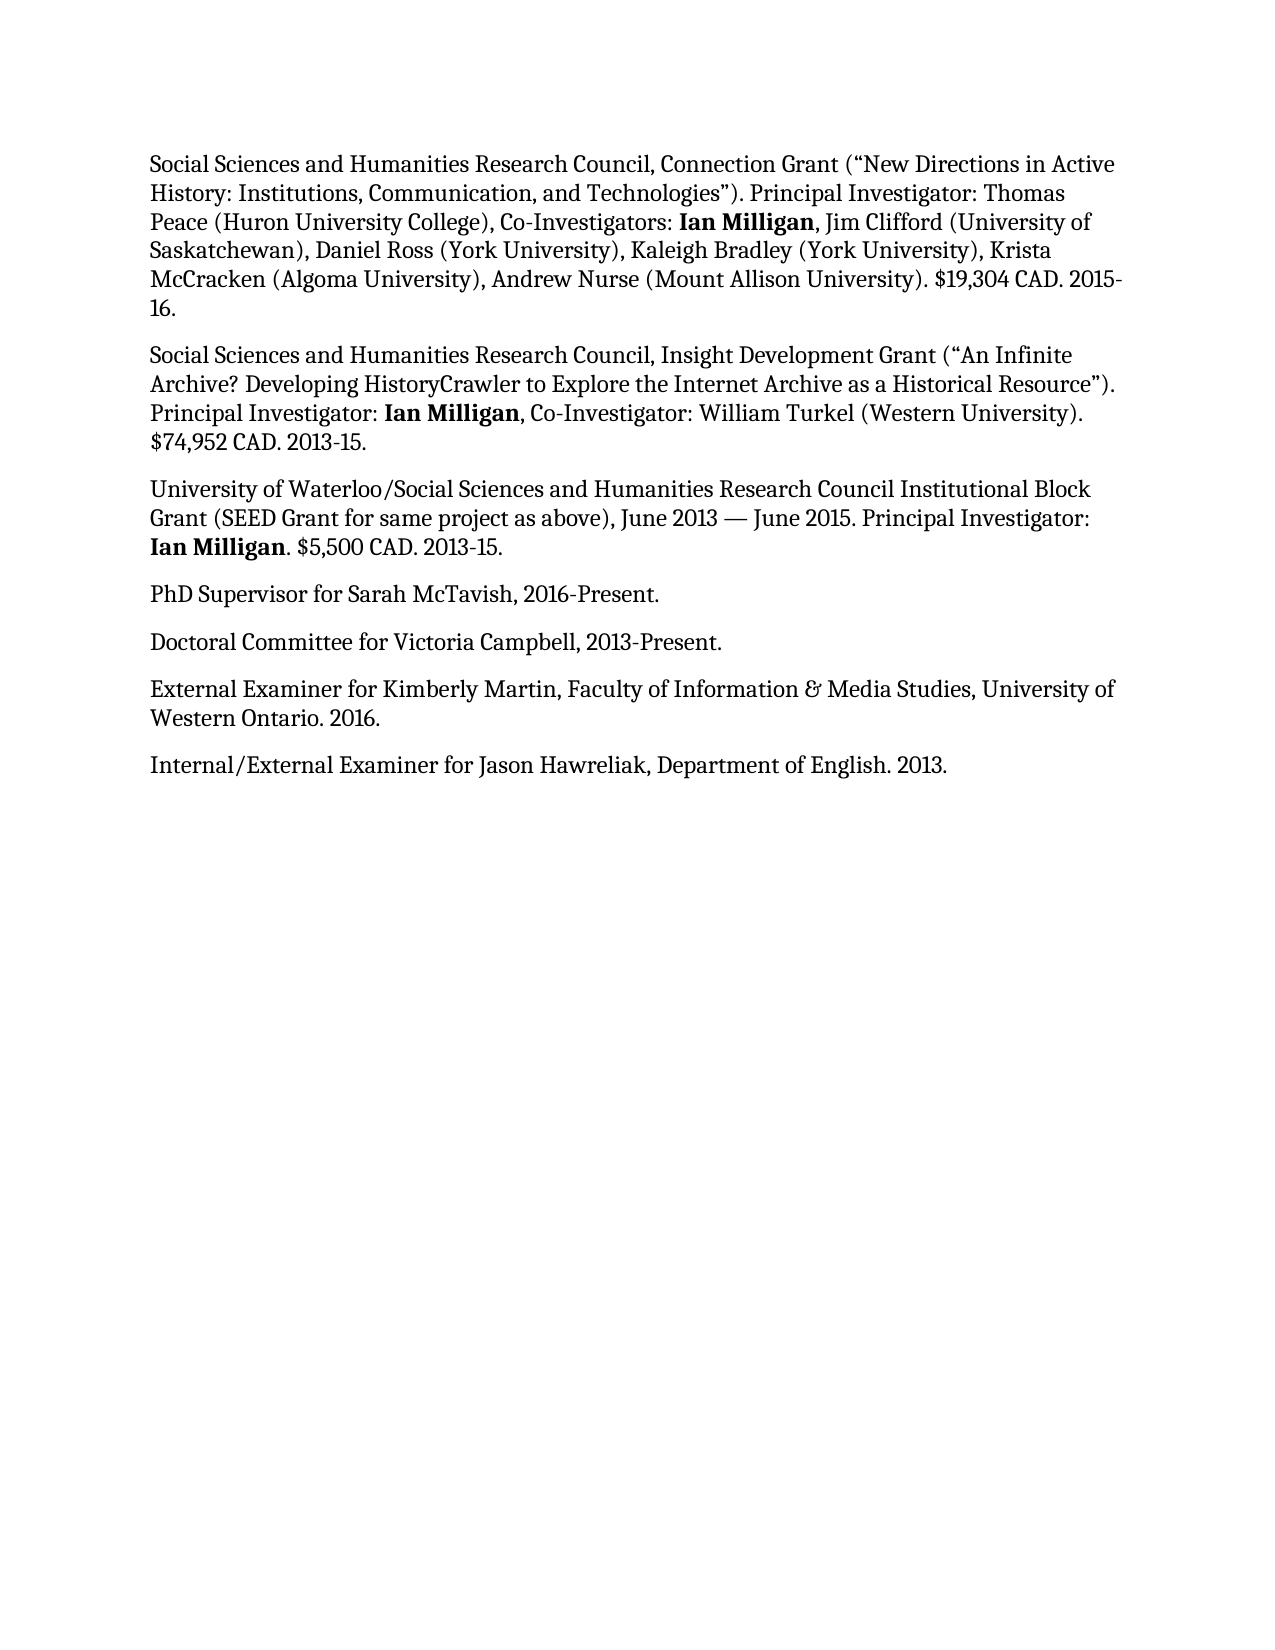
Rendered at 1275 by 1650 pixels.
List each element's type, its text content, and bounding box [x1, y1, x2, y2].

text Internal/External Examiner for Jason Hawreliak, Department of English. 2013. [150, 751, 1125, 780]
text Doctoral Committee for Victoria Campbell, 2013-Present. [150, 627, 1125, 656]
text External Examiner for Kimberly Martin, Faculty of Information & Media Studies, University of Western Ontario. 2016. [150, 675, 1125, 732]
text PhD Supervisor for Sarah McTavish, 2016-Present. [150, 580, 1125, 609]
text University of Waterloo/Social Sciences and Humanities Research Council Institutional Block Grant (SEED Grant for same project as above), June 2013 — June 2015. Principal Investigator: Ian Milligan. $5,500 CAD. 2013-15. [150, 475, 1125, 561]
text Social Sciences and Humanities Research Council, Connection Grant (“New Directions in Active History: Institutions, Communication, and Technologies”). Principal Investigator: Thomas Peace (Huron University College), Co-Investigators: Ian Milligan, Jim Clifford (University of Saskatchewan), Daniel Ross (York University), Kaleigh Bradley (York University), Krista McCracken (Algoma University), Andrew Nurse (Mount Allison University). $19,304 CAD. 2015-16. [150, 150, 1125, 322]
text Social Sciences and Humanities Research Council, Insight Development Grant (“An Infinite Archive? Developing HistoryCrawler to Explore the Internet Archive as a Historical Resource”). Principal Investigator: Ian Milligan, Co-Investigator: William Turkel (Western University). $74,952 CAD. 2013-15. [150, 341, 1125, 456]
